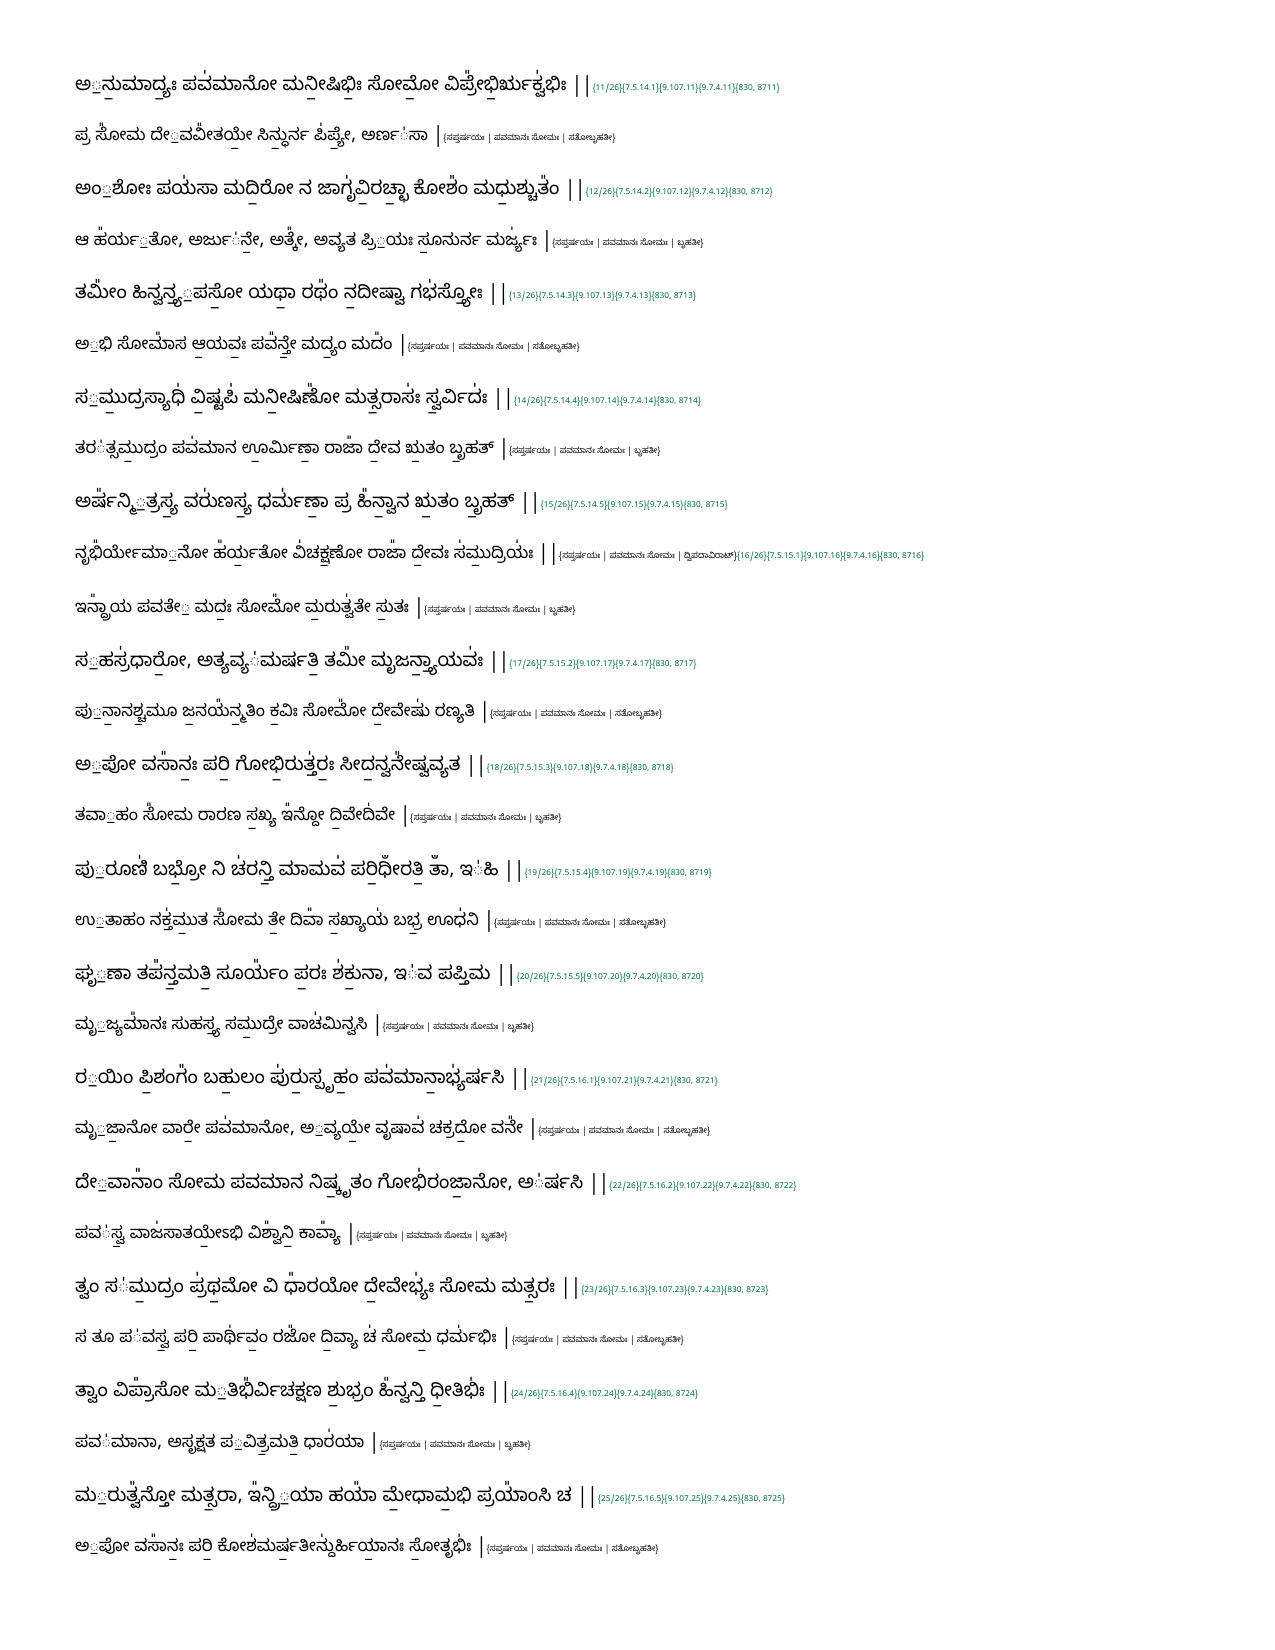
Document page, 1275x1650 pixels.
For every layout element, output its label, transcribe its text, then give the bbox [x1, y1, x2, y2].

text ಮೃ॒ಜ್ಯಮಾ᳚ನಃ ಸುಹಸ್ತ್ಯ ಸಮು॒ದ್ರೇ ವಾಚ॑ಮಿನ್ವಸಿ |{ಸಪ್ತರ್ಷಯಃ | ಪವಮಾನಃ ಸೋಮಃ | ಬೃಹತೀ} [75, 1014, 1200, 1040]
text ಪು॒ನಾ॒ನಶ್ಚ॒ಮೂ ಜ॒ನಯ᳚ನ್ಮ॒ತಿಂ ಕ॒ವಿಃ ಸೋಮೋ᳚ ದೇ॒ವೇಷು॑ ರಣ್ಯತಿ |{ಸಪ್ತರ್ಷಯಃ | ಪವಮಾನಃ ಸೋಮಃ | ಸತೋಬೃಹತೀ} [75, 701, 1200, 727]
text ಪ್ರ ಸೋ᳚ಮ ದೇ॒ವವೀ᳚ತಯೇ॒ ಸಿ‌ನ್ಧು॒ರ್ನ ಪಿ॑ಪ್ಯೇ॒, ಅರ್ಣ॑ಸಾ |{ಸಪ್ತರ್ಷಯಃ | ಪವಮಾನಃ ಸೋಮಃ | ಸತೋಬೃಹತೀ} [75, 125, 1200, 151]
text ಅ॒ಭಿ ಸೋಮಾ᳚ಸ ಆ॒ಯವಃ॒ ಪವ᳚‌ನ್ತೇ॒ ಮದ್ಯಂ॒ ಮದಂ᳚ |{ಸಪ್ತರ್ಷಯಃ | ಪವಮಾನಃ ಸೋಮಃ | ಸತೋಬೃಹತೀ} [75, 334, 1200, 359]
text ಪು॒ರೂಣಿ॑ ಬಭ್ರೋ॒ ನಿ ಚ॑ರ‌ನ್ತಿ॒ ಮಾಮವ॑ ಪರಿ॒ಧೀಁರತಿ॒ ತಾಁ, ಇ॑ಹಿ ||{19/26}{7.5.15.4}{9.107.19}{9.7.4.19}{830, 8719} [75, 860, 1200, 885]
text ಪವ॑ಮಾನಾ, ಅಸೃಕ್ಷತ ಪ॒ವಿತ್ರ॒ಮತಿ॒ ಧಾರ॑ಯಾ |{ಸಪ್ತರ್ಷಯಃ | ಪವಮಾನಃ ಸೋಮಃ | ಬೃಹತೀ} [75, 1432, 1200, 1457]
text ತಮೀಂ᳚ ಹಿನ್ವ‌ನ್ತ್ಯ॒ಪಸೋ॒ ಯಥಾ॒ ರಥಂ᳚ ನ॒ದೀಷ್ವಾ ಗಭ॑ಸ್ತ್ಯೋಃ ||{13/26}{7.5.14.3}{9.107.13}{9.7.4.13}{830, 8713} [75, 284, 1200, 309]
text ಅ॒ನು॒ಮಾದ್ಯಃ॒ ಪವ॑ಮಾನೋ ಮನೀ॒ಷಿಭಿಃ॒ ಸೋಮೋ॒ ವಿಪ್ರೇ᳚ಭಿ॒ರೃಕ್ವ॑ಭಿಃ ||{11/26}{7.5.14.1}{9.107.11}{9.7.4.11}{830, 8711} [75, 75, 1200, 100]
text ಸ॒ಮು॒ದ್ರಸ್ಯಾಧಿ॑ ವಿ॒ಷ್ಟಪಿ॑ ಮನೀ॒ಷಿಣೋ᳚ ಮತ್ಸ॒ರಾಸಃ॑ ಸ್ವ॒ರ್ವಿದಃ॑ ||{14/26}{7.5.14.4}{9.107.14}{9.7.4.14}{830, 8714} [75, 388, 1200, 413]
text ತರ॑ತ್ಸಮು॒ದ್ರಂ ಪವ॑ಮಾನ ಊ॒ರ್ಮಿಣಾ॒ ರಾಜಾ᳚ ದೇ॒ವ ಋ॒ತಂ ಬೃ॒ಹತ್ |{ಸಪ್ತರ್ಷಯಃ | ಪವಮಾನಃ ಸೋಮಃ | ಬೃಹತೀ} [75, 438, 1200, 464]
text ಸ ತೂ ಪ॑ವಸ್ವ॒ ಪರಿ॒ ಪಾರ್ಥಿ॑ವಂ॒ ರಜೋ᳚ ದಿ॒ವ್ಯಾ ಚ॑ ಸೋಮ॒ ಧರ್ಮ॑ಭಿಃ |{ಸಪ್ತರ್ಷಯಃ | ಪವಮಾನಃ ಸೋಮಃ | ಸತೋಬೃಹತೀ} [75, 1327, 1200, 1353]
text ಅ॒ಪೋ ವಸಾ᳚ನಃ॒ ಪರಿ॒ ಗೋಭಿ॒ರುತ್ತ॑ರಃ॒ ಸೀದ॒ನ್ವನೇ᳚ಷ್ವವ್ಯತ ||{18/26}{7.5.15.3}{9.107.18}{9.7.4.18}{830, 8718} [75, 755, 1200, 781]
text ಉ॒ತಾಹಂ ನಕ್ತ॑ಮು॒ತ ಸೋ᳚ಮ ತೇ॒ ದಿವಾ᳚ ಸ॒ಖ್ಯಾಯ॑ ಬಭ್ರ॒ ಊಧ॑ನಿ |{ಸಪ್ತರ್ಷಯಃ | ಪವಮಾನಃ ಸೋಮಃ | ಸತೋಬೃಹತೀ} [75, 910, 1200, 935]
text ನೃಭಿ᳚ರ್ಯೇಮಾ॒ನೋ ಹ᳚ರ್ಯ॒ತೋ ವಿ॑ಚಕ್ಷ॒ಣೋ ರಾಜಾ᳚ ದೇ॒ವಃ ಸ॑ಮು॒ದ್ರಿಯಃ॑ ||{ಸಪ್ತರ್ಷಯಃ | ಪವಮಾನಃ ಸೋಮಃ | ದ್ವಿಪದಾವಿರಾಟ್}{16/26}{7.5.15.1}{9.107.16}{9.7.4.16}{830, 8716} [75, 543, 1200, 568]
text ದೇ॒ವಾನಾಂ᳚ ಸೋಮ ಪವಮಾನ ನಿಷ್ಕೃ॒ತಂ ಗೋಭಿ॑ರಂಜಾ॒ನೋ, ಅ॑ರ್ಷಸಿ ||{22/26}{7.5.16.2}{9.107.22}{9.7.4.22}{830, 8722} [75, 1173, 1200, 1198]
text ತ್ವಂ ಸ॑ಮು॒ದ್ರಂ ಪ್ರ॑ಥ॒ಮೋ ವಿ ಧಾ᳚ರಯೋ ದೇ॒ವೇಭ್ಯಃ॑ ಸೋಮ ಮತ್ಸ॒ರಃ ||{23/26}{7.5.16.3}{9.107.23}{9.7.4.23}{830, 8723} [75, 1277, 1200, 1302]
text ತವಾ॒ಹಂ ಸೋ᳚ಮ ರಾರಣ ಸ॒ಖ್ಯ ಇ᳚‌ನ್ದೋ ದಿ॒ವೇದಿ॑ವೇ |{ಸಪ್ತರ್ಷಯಃ | ಪವಮಾನಃ ಸೋಮಃ | ಬೃಹತೀ} [75, 806, 1200, 831]
text ಪವ॑ಸ್ವ॒ ವಾಜ॑ಸಾತಯೇ॒ಽಭಿ ವಿಶ್ವಾ᳚ನಿ॒ ಕಾವ್ಯಾ᳚ |{ಸಪ್ತರ್ಷಯಃ | ಪವಮಾನಃ ಸೋಮಃ | ಬೃಹತೀ} [75, 1223, 1200, 1248]
text ಸ॒ಹಸ್ರ॑ಧಾರೋ॒, ಅತ್ಯವ್ಯ॑ಮರ್ಷತಿ॒ ತಮೀ᳚ ಮೃಜ‌ನ್ತ್ಯಾ॒ಯವಃ॑ ||{17/26}{7.5.15.2}{9.107.17}{9.7.4.17}{830, 8717} [75, 651, 1200, 676]
text ಅಂ॒ಶೋಃ ಪಯ॑ಸಾ ಮದಿ॒ರೋ ನ ಜಾಗೃ॑ವಿ॒ರಚ್ಛಾ॒ ಕೋಶಂ᳚ ಮಧು॒ಶ್ಚುತಂ᳚ ||{12/26}{7.5.14.2}{9.107.12}{9.7.4.12}{830, 8712} [75, 179, 1200, 205]
text ಅ॒ಪೋ ವಸಾ᳚ನಃ॒ ಪರಿ॒ ಕೋಶ॑ಮರ್ಷ॒ತೀ‌ನ್ದು॑ರ್ಹಿಯಾ॒ನಃ ಸೋ॒ತೃಭಿಃ॑ |{ಸಪ್ತರ್ಷಯಃ | ಪವಮಾನಃ ಸೋಮಃ | ಸತೋಬೃಹತೀ} [75, 1536, 1200, 1562]
text ಆ ಹ᳚ರ್ಯ॒ತೋ, ಅರ್ಜು॑ನೇ॒, ಅತ್ಕೇ᳚, ಅವ್ಯತ ಪ್ರಿ॒ಯಃ ಸೂ॒ನುರ್ನ ಮರ್ಜ್ಯಃ॑ |{ಸಪ್ತರ್ಷಯಃ | ಪವಮಾನಃ ಸೋಮಃ | ಬೃಹತೀ} [75, 230, 1200, 255]
text ಅರ್ಷ᳚ನ್ಮಿ॒ತ್ರಸ್ಯ॒ ವರು॑ಣಸ್ಯ॒ ಧರ್ಮ॑ಣಾ॒ ಪ್ರ ಹಿ᳚ನ್ವಾ॒ನ ಋ॒ತಂ ಬೃ॒ಹತ್ ||{15/26}{7.5.14.5}{9.107.15}{9.7.4.15}{830, 8715} [75, 492, 1200, 518]
text ಮೃ॒ಜಾ॒ನೋ ವಾರೇ॒ ಪವ॑ಮಾನೋ, ಅ॒ವ್ಯಯೇ॒ ವೃಷಾವ॑ ಚಕ್ರದೋ॒ ವನೇ᳚ |{ಸಪ್ತರ್ಷಯಃ | ಪವಮಾನಃ ಸೋಮಃ | ಸತೋಬೃಹತೀ} [75, 1119, 1200, 1144]
text ರ॒ಯಿಂ ಪಿ॒ಶಂಗಂ᳚ ಬಹು॒ಲಂ ಪು॑ರು॒ಸ್ಪೃಹಂ॒ ಪವ॑ಮಾನಾ॒ಭ್ಯ॑ರ್ಷಸಿ ||{21/26}{7.5.16.1}{9.107.21}{9.7.4.21}{830, 8721} [75, 1068, 1200, 1094]
text ಘೃ॒ಣಾ ತಪ᳚‌ನ್ತ॒ಮತಿ॒ ಸೂರ್ಯಂ᳚ ಪ॒ರಃ ಶ॑ಕು॒ನಾ, ಇ॑ವ ಪಪ್ತಿಮ ||{20/26}{7.5.15.5}{9.107.20}{9.7.4.20}{830, 8720} [75, 964, 1200, 989]
text ತ್ವಾಂ ವಿಪ್ರಾ᳚ಸೋ ಮ॒ತಿಭಿ᳚ರ್ವಿಚಕ್ಷಣ ಶು॒ಭ್ರಂ ಹಿ᳚ನ್ವ‌ನ್ತಿ ಧೀ॒ತಿಭಿಃ॑ ||{24/26}{7.5.16.4}{9.107.24}{9.7.4.24}{830, 8724} [75, 1382, 1200, 1407]
text ಮ॒ರುತ್ವ᳚‌ನ್ತೋ ಮತ್ಸ॒ರಾ, ಇ᳚‌ನ್ದ್ರಿ॒ಯಾ ಹಯಾ᳚ ಮೇ॒ಧಾಮ॒ಭಿ ಪ್ರಯಾಂ᳚ಸಿ ಚ ||{25/26}{7.5.16.5}{9.107.25}{9.7.4.25}{830, 8725} [75, 1486, 1200, 1511]
text ಇ‌ನ್ದ್ರಾ᳚ಯ ಪವತೇ॒ ಮದಃ॒ ಸೋಮೋ᳚ ಮ॒ರುತ್ವ॑ತೇ ಸು॒ತಃ |{ಸಪ್ತರ್ಷಯಃ | ಪವಮಾನಃ ಸೋಮಃ | ಬೃಹತೀ} [75, 597, 1200, 622]
